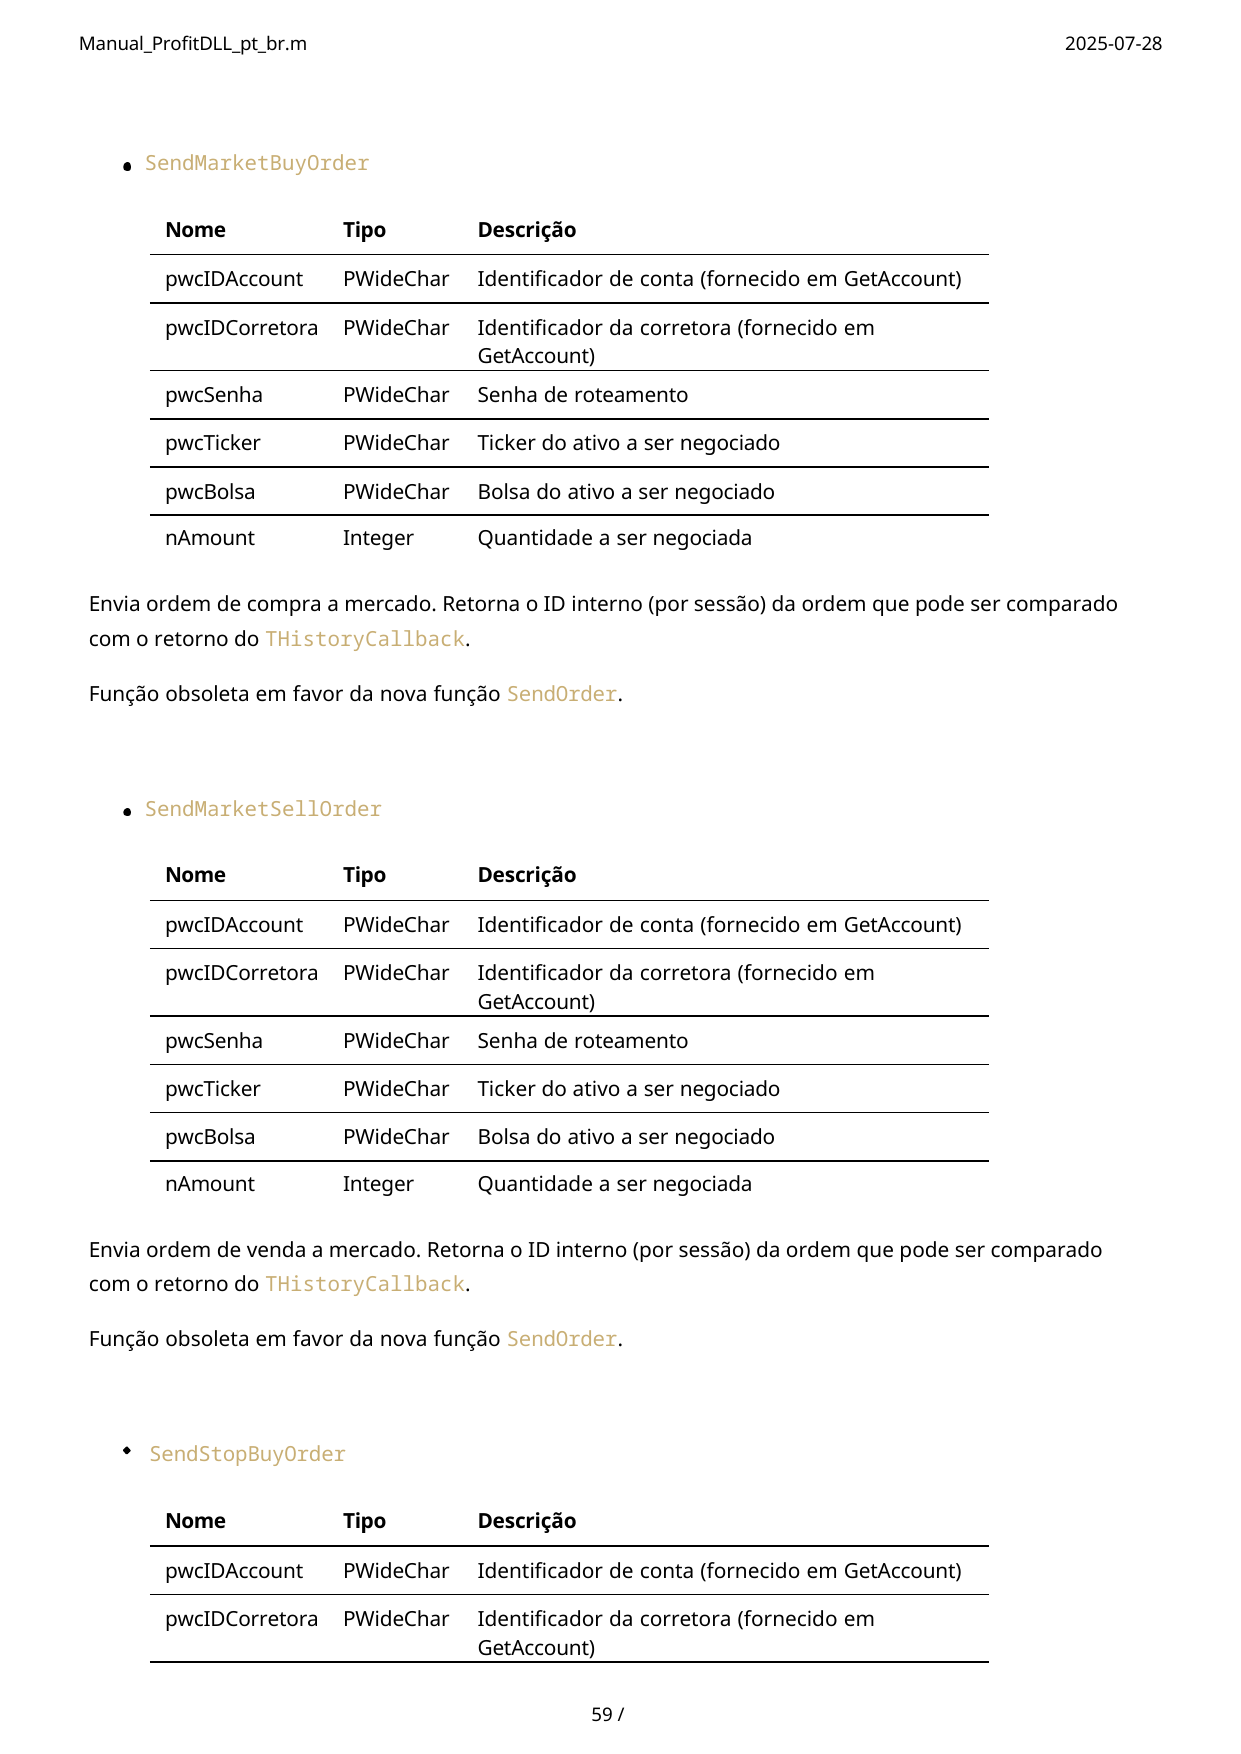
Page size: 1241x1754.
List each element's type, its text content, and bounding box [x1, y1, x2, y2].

table_header Descrição [462, 860, 989, 899]
table_cell PWideChar [327, 255, 462, 302]
table_cell Identificador da corretora (fornecido em GetAccount) [462, 304, 989, 369]
table_header Tipo [327, 214, 462, 254]
text Envia ordem de compra a mercado. Retorna o ID interno (por sessão) da ordem que pode ser comparado com o retorno do THistoryCallback. [88, 589, 1131, 652]
table_cell Ticker do ativo a ser negociado [462, 420, 989, 466]
table_cell nAmount [150, 1162, 327, 1197]
table_header Nome [150, 214, 327, 254]
text Função obsoleta em favor da nova função SendOrder. [88, 1324, 1196, 1353]
table_cell Identificador da corretora (fornecido em GetAccount) [462, 949, 989, 1015]
table_cell Bolsa do ativo a ser negociado [462, 468, 989, 514]
text SendMarketBuyOrder [123, 148, 1196, 176]
table_cell Senha de roteamento [462, 1017, 989, 1063]
text SendStopBuyOrder [149, 1439, 1196, 1468]
table_header Nome [150, 1506, 327, 1545]
table_cell pwcIDAccount [150, 1547, 327, 1593]
table_cell PWideChar [327, 1017, 462, 1063]
table_cell pwcSenha [150, 371, 327, 418]
table_cell Identificador de conta (fornecido em GetAccount) [462, 255, 989, 302]
table_cell pwcBolsa [150, 468, 327, 514]
table_cell PWideChar [327, 1065, 462, 1112]
table_cell Bolsa do ativo a ser negociado [462, 1113, 989, 1160]
text Envia ordem de venda a mercado. Retorna o ID interno (por sessão) da ordem que pode ser comparado com o retorno do THistoryCallback. [88, 1235, 1131, 1298]
table_cell PWideChar [327, 304, 462, 369]
table_cell pwcSenha [150, 1017, 327, 1063]
table_cell PWideChar [327, 949, 462, 1015]
table_header Tipo [327, 1506, 462, 1545]
table_cell pwcIDAccount [150, 255, 327, 302]
text SendMarketSellOrder [123, 794, 1196, 822]
table_header Descrição [462, 1506, 989, 1545]
table_cell pwcTicker [150, 420, 327, 466]
table_cell pwcIDCorretora [150, 304, 327, 369]
table_header Nome [150, 860, 327, 899]
table_cell Identificador da corretora (fornecido em GetAccount) [462, 1595, 989, 1661]
table_cell Quantidade a ser negociada [462, 1162, 989, 1197]
picture [123, 162, 131, 171]
table_cell PWideChar [327, 420, 462, 466]
text Função obsoleta em favor da nova função SendOrder. [88, 679, 1196, 707]
table_cell PWideChar [327, 1113, 462, 1160]
table_cell Integer [327, 1162, 462, 1197]
table_cell PWideChar [327, 1595, 462, 1661]
table_header Descrição [462, 214, 989, 254]
table_cell Identificador de conta (fornecido em GetAccount) [462, 901, 989, 948]
table_cell Identificador de conta (fornecido em GetAccount) [462, 1547, 989, 1593]
table_cell Senha de roteamento [462, 371, 989, 418]
table_cell PWideChar [327, 468, 462, 514]
table_cell nAmount [150, 516, 327, 551]
table_cell pwcBolsa [150, 1113, 327, 1160]
table_cell PWideChar [327, 371, 462, 418]
table_cell Integer [327, 516, 462, 551]
picture [123, 808, 131, 816]
table_cell pwcIDCorretora [150, 949, 327, 1015]
table_header Tipo [327, 860, 462, 899]
table_cell PWideChar [327, 901, 462, 948]
table_cell Ticker do ativo a ser negociado [462, 1065, 989, 1112]
table_cell pwcIDCorretora [150, 1595, 327, 1661]
table_cell Quantidade a ser negociada [462, 516, 989, 551]
table_cell PWideChar [327, 1547, 462, 1593]
table_cell pwcTicker [150, 1065, 327, 1112]
table_cell pwcIDAccount [150, 901, 327, 948]
